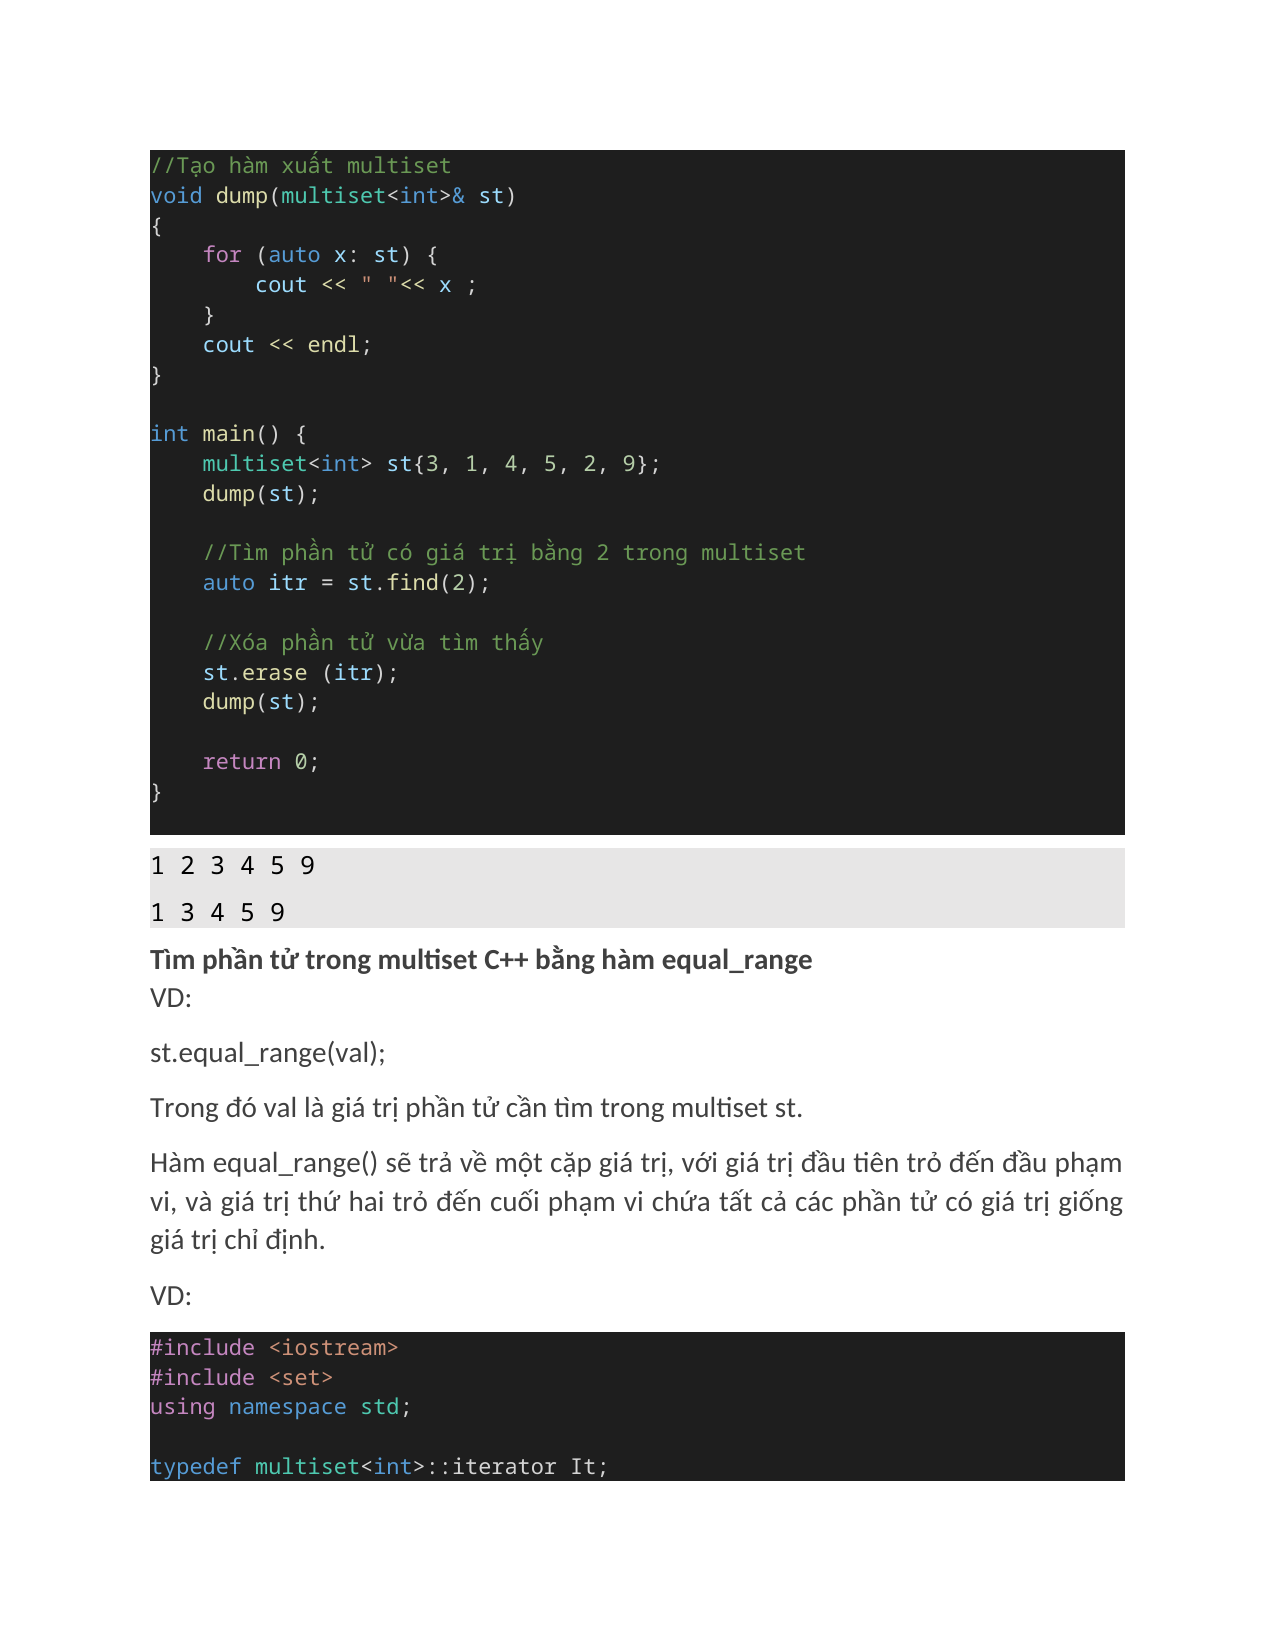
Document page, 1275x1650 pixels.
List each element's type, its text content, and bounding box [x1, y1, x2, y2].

text Trong đó val là giá trị phần tử cần tìm trong multiset st. [150, 1089, 1125, 1125]
text void dump(multiset<int>& st) [150, 180, 1125, 209]
text cout << " "<< x ; [150, 269, 1125, 299]
text } [150, 299, 1125, 329]
text #include <iostream> [150, 1332, 1125, 1361]
text } [150, 358, 1125, 388]
text } [150, 776, 1125, 805]
text multiset<int> st{3, 1, 4, 5, 2, 9}; [150, 448, 1125, 478]
text for (auto x: st) { [150, 239, 1125, 269]
text cout << endl; [150, 329, 1125, 358]
text typedef multiset<int>::iterator It; [150, 1451, 1125, 1481]
text st.erase (itr); [150, 656, 1125, 686]
text #include <set> [150, 1361, 1125, 1391]
text st.equal_range(val); [150, 1034, 1125, 1070]
text VD: [150, 1277, 1125, 1312]
text 1 3 4 5 9 [150, 894, 1125, 928]
text VD: [150, 979, 1125, 1015]
text Hàm equal_range() sẽ trả về một cặp giá trị, với giá trị đầu tiên trỏ đến đầu phạm vi, và giá trị thứ hai trỏ đến cuối phạm vi chứa tất cả các phần tử có giá trị giống giá trị chỉ định. [150, 1144, 1125, 1257]
text dump(st); [150, 478, 1125, 507]
text 1 2 3 4 5 9 [150, 848, 1125, 882]
text return 0; [150, 746, 1125, 776]
text //Tìm phần tử có giá trị bằng 2 trong multiset [150, 537, 1125, 567]
subtitle Tìm phần tử trong multiset C++ bằng hàm equal_range [150, 941, 1125, 976]
text auto itr = st.find(2); [150, 567, 1125, 597]
text dump(st); [150, 686, 1125, 716]
text { [150, 209, 1125, 239]
text //Tạo hàm xuất multiset [150, 150, 1125, 180]
text using namespace std; [150, 1391, 1125, 1421]
text int main() { [150, 418, 1125, 448]
text //Xóa phần tử vừa tìm thấy [150, 627, 1125, 656]
